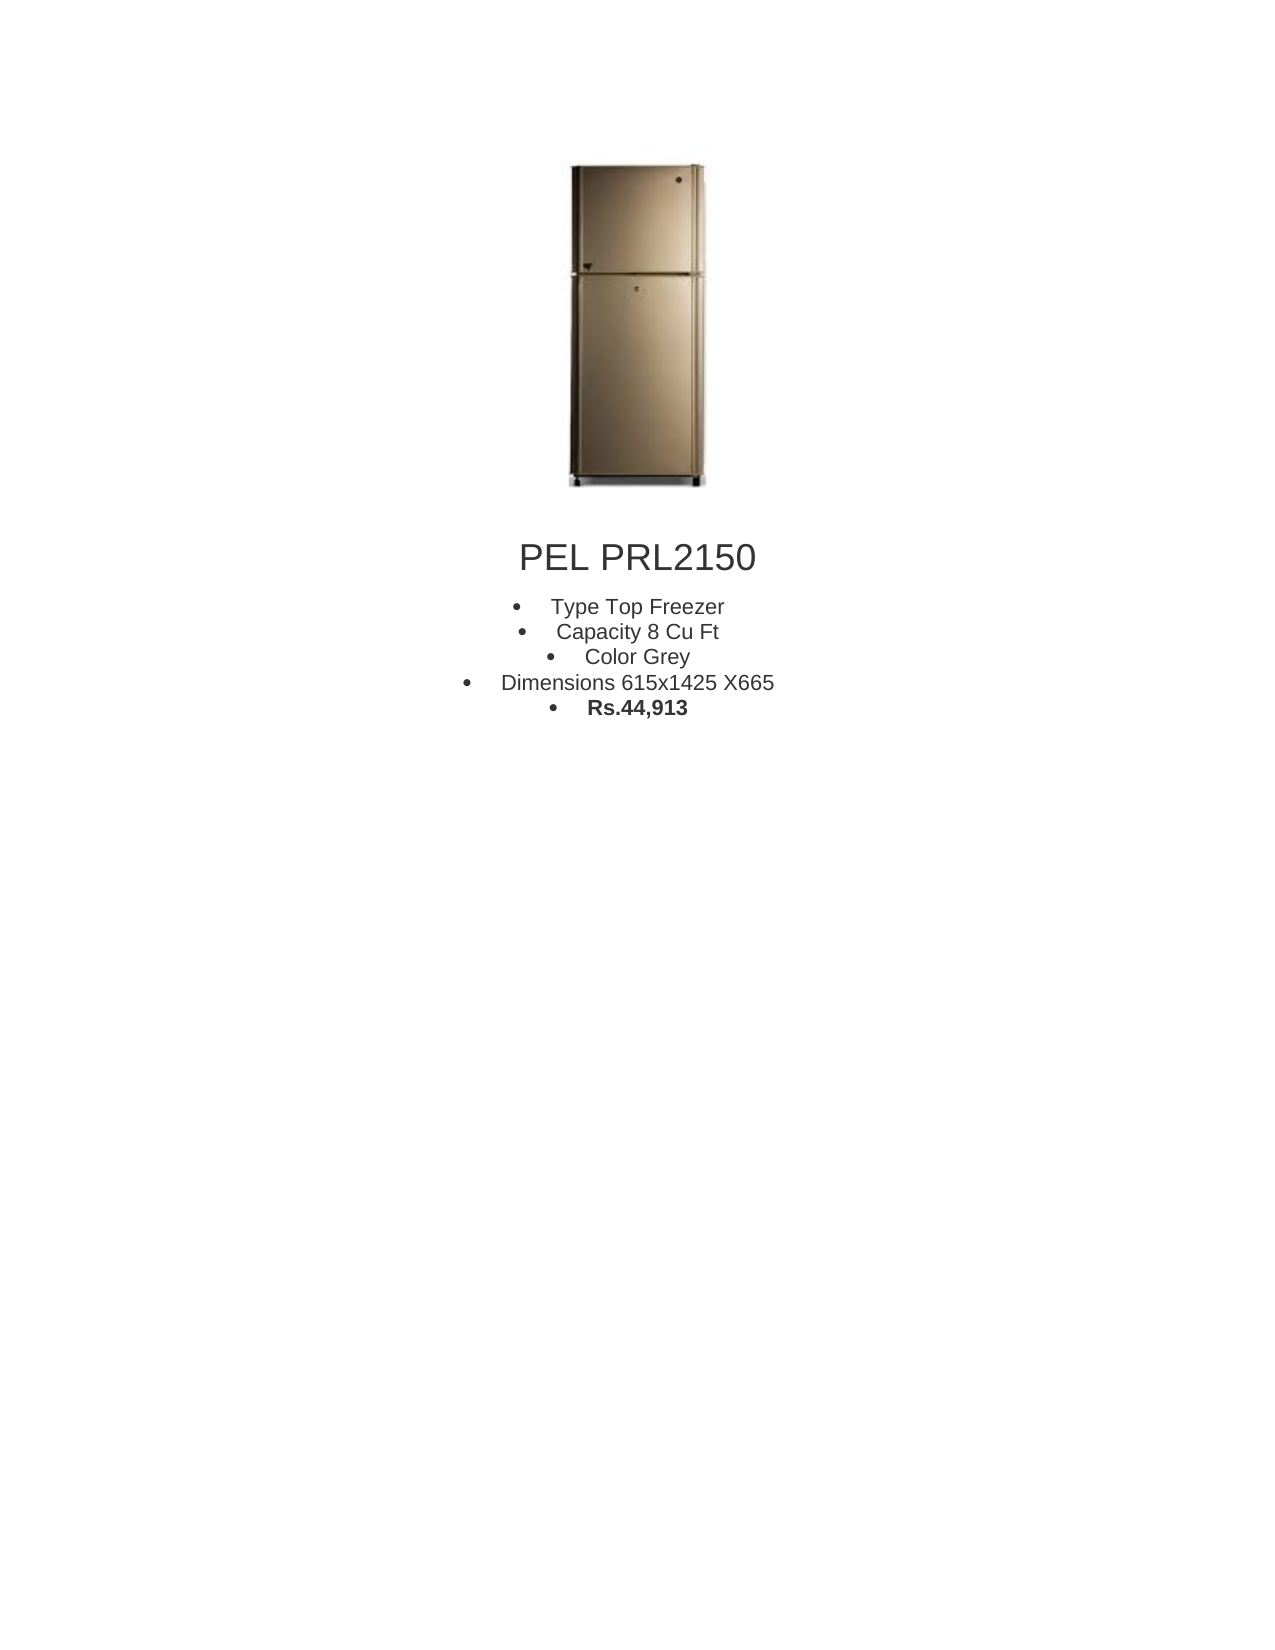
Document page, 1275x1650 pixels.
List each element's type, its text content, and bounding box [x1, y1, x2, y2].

list Capacity 8 Cu Ft [112, 619, 1125, 644]
text PEL PRL2150 [150, 535, 1125, 578]
list Rs.44,913 [112, 694, 1125, 720]
list Dimensions 615x1425 X665 [112, 669, 1125, 694]
list Type Top Freezer [112, 594, 1125, 619]
list Color Grey [112, 644, 1125, 669]
picture [461, 150, 814, 502]
